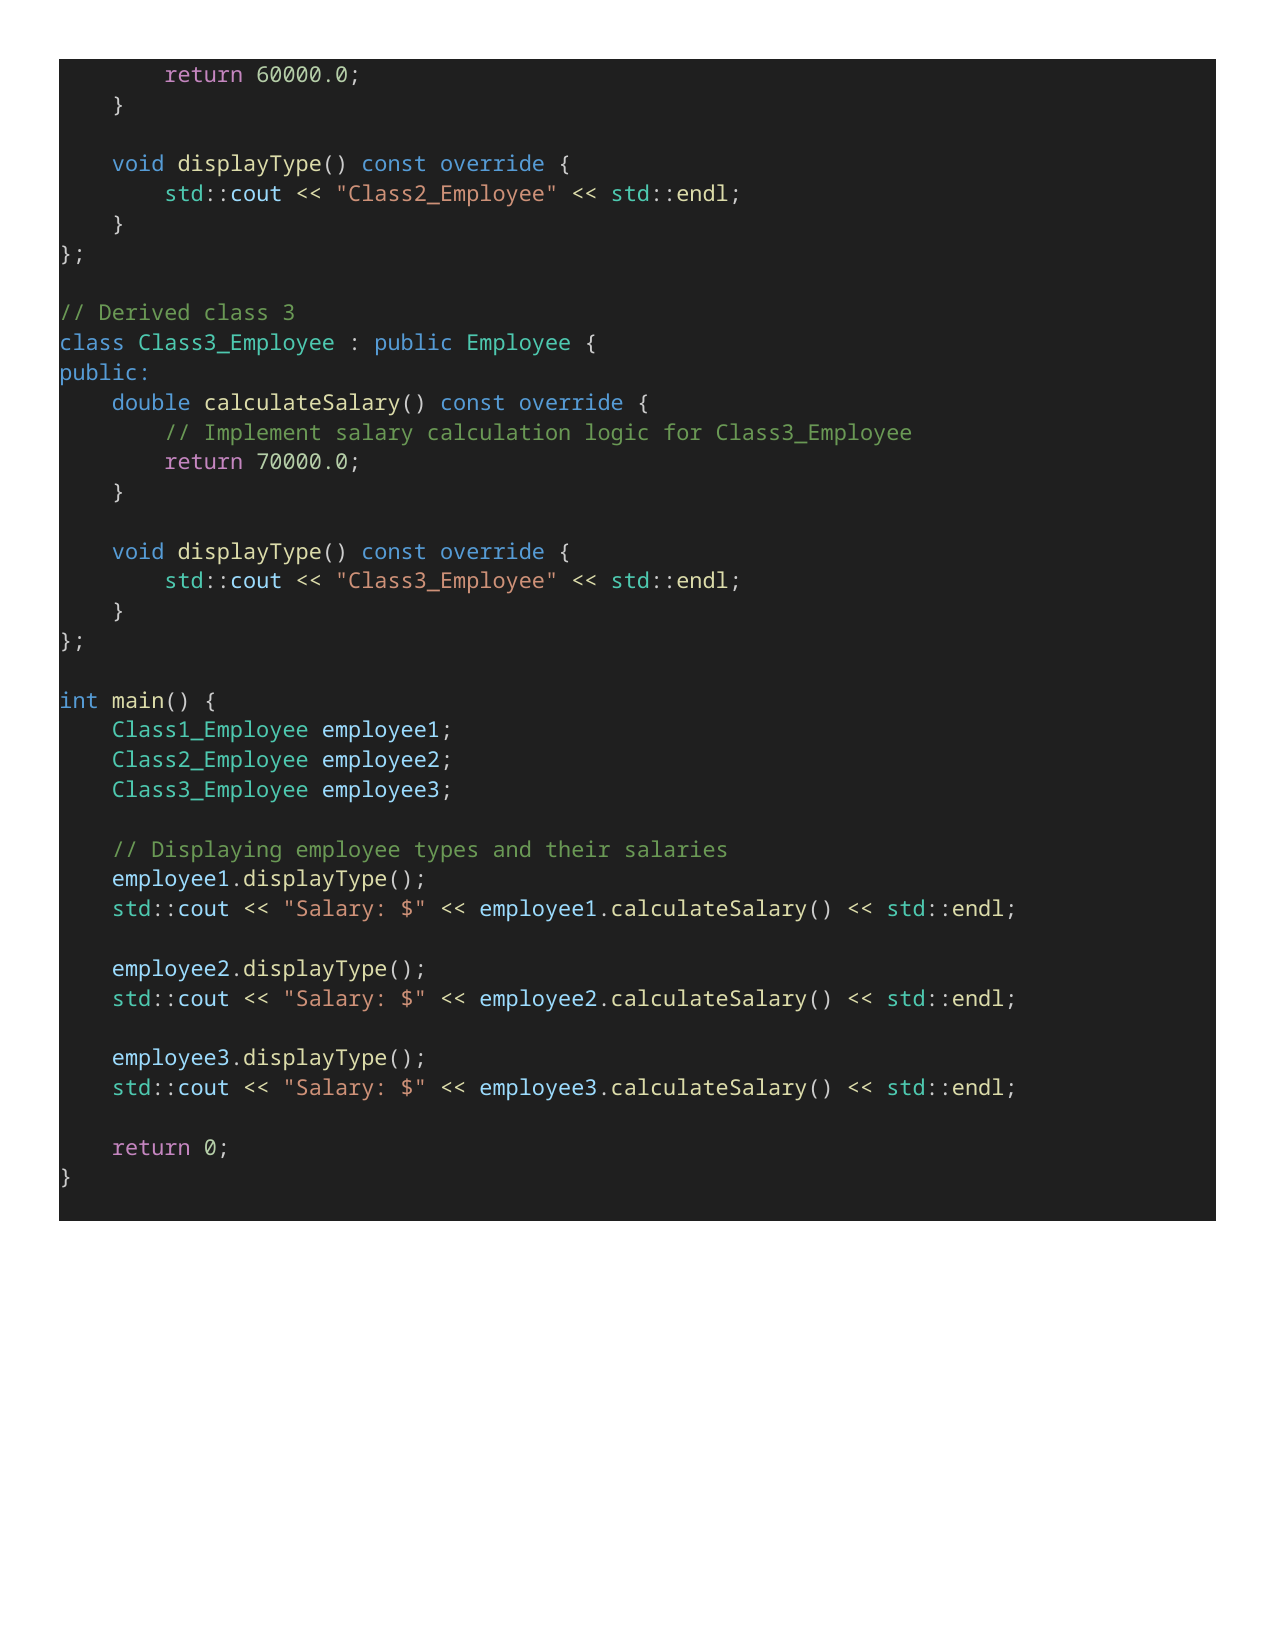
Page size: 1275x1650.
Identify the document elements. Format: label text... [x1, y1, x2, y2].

text public: [59, 357, 1216, 387]
text // Derived class 3 [59, 297, 1216, 327]
text Class1_Employee employee1; [59, 714, 1216, 744]
text employee2.displayType(); [59, 953, 1216, 983]
text return 70000.0; [59, 446, 1216, 476]
text class Class3_Employee : public Employee { [59, 327, 1216, 357]
text std::cout << "Salary: $" << employee1.calculateSalary() << std::endl; [59, 893, 1216, 923]
text std::cout << "Class2_Employee" << std::endl; [59, 178, 1216, 208]
text return 0; [59, 1132, 1216, 1161]
text std::cout << "Salary: $" << employee3.calculateSalary() << std::endl; [59, 1072, 1216, 1102]
text } [59, 1161, 1216, 1191]
text void displayType() const override { [59, 148, 1216, 178]
text } [59, 89, 1216, 119]
text } [59, 476, 1216, 506]
text void displayType() const override { [59, 536, 1216, 566]
text } [59, 208, 1216, 238]
text // Implement salary calculation logic for Class3_Employee [59, 417, 1216, 446]
text employee1.displayType(); [59, 863, 1216, 893]
text employee3.displayType(); [59, 1042, 1216, 1072]
text std::cout << "Class3_Employee" << std::endl; [59, 566, 1216, 595]
text }; [59, 625, 1216, 655]
text } [59, 595, 1216, 625]
text int main() { [59, 685, 1216, 714]
text Class2_Employee employee2; [59, 744, 1216, 774]
text return 60000.0; [59, 59, 1216, 89]
text }; [59, 238, 1216, 268]
text Class3_Employee employee3; [59, 774, 1216, 804]
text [59, 387, 1216, 417]
text std::cout << "Salary: $" << employee2.calculateSalary() << std::endl; [59, 983, 1216, 1012]
text // Displaying employee types and their salaries [59, 834, 1216, 863]
